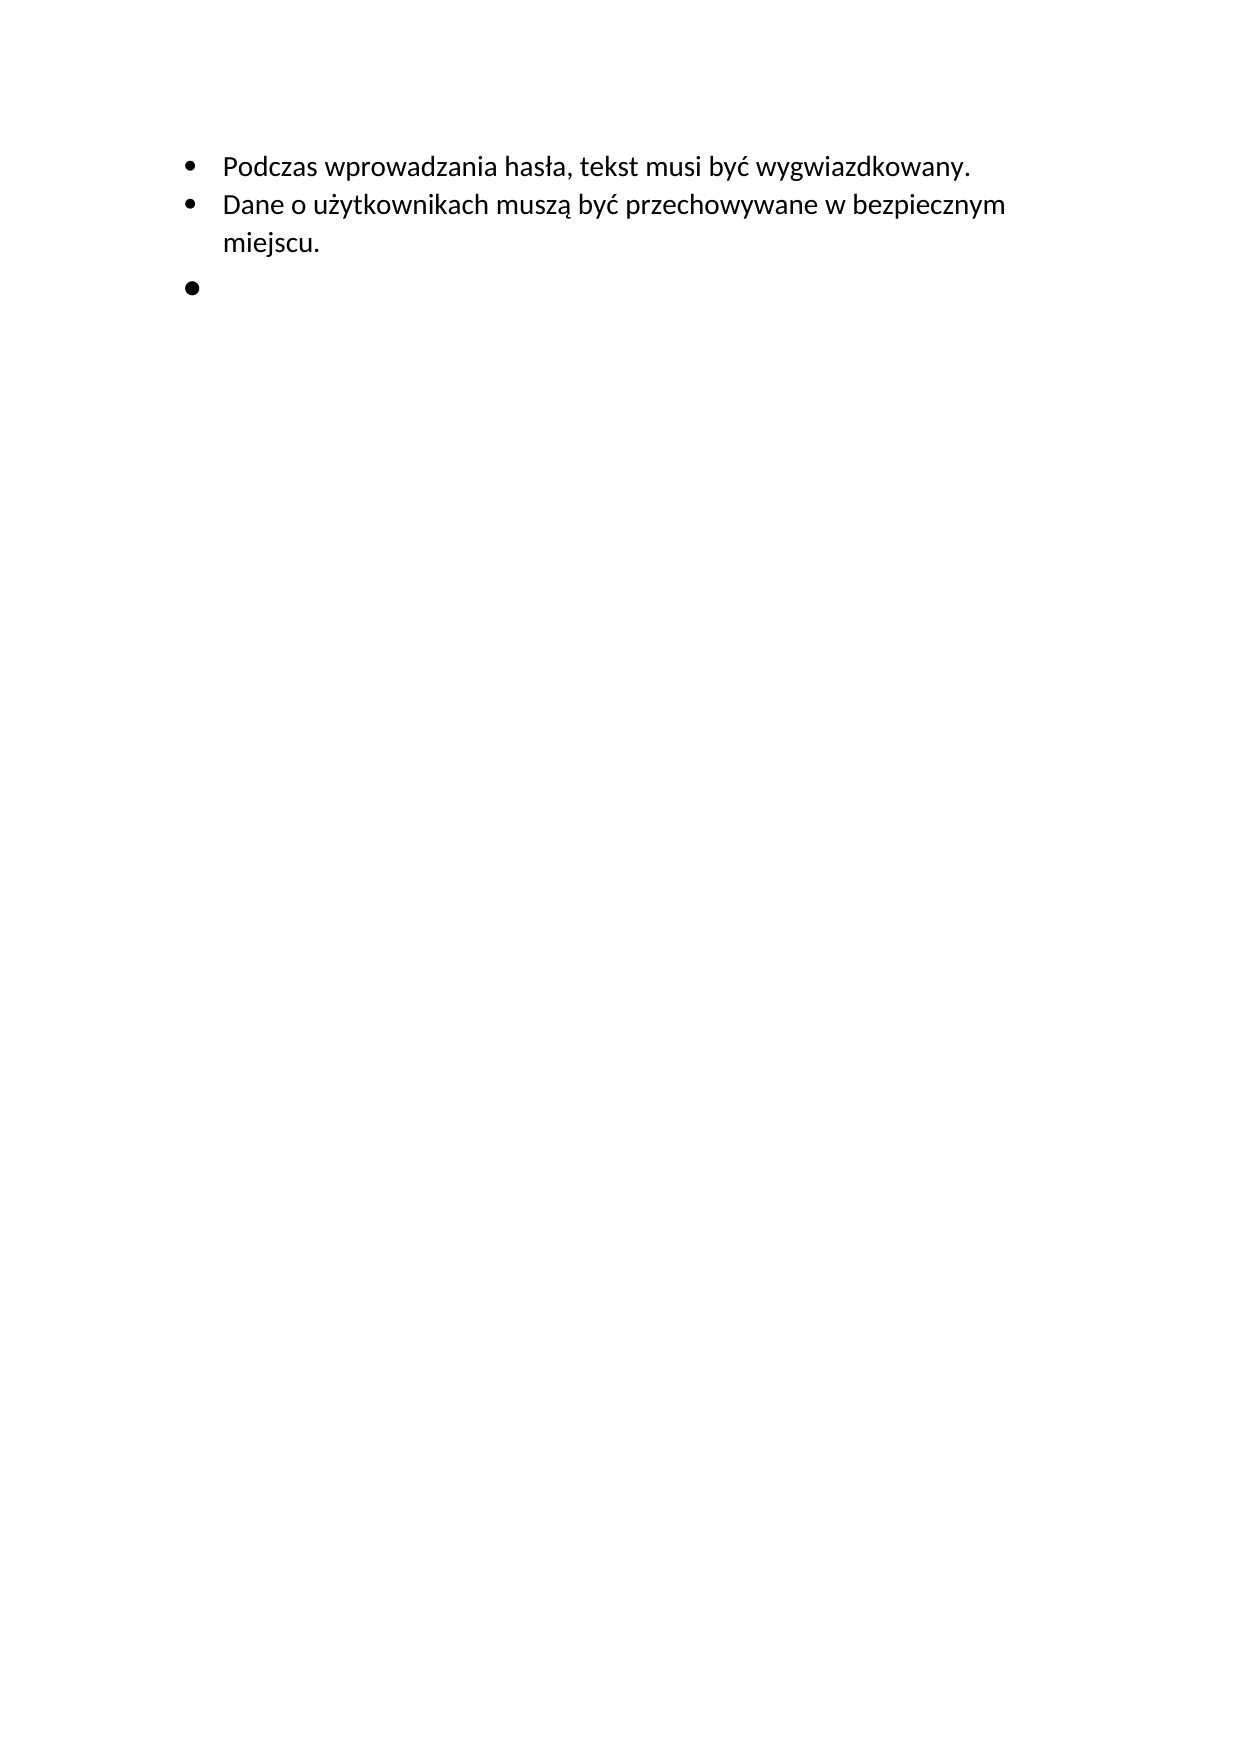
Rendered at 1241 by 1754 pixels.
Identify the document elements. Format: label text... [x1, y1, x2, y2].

list Podczas wprowadzania hasła, tekst musi być wygwiazdkowany. [185, 148, 1093, 183]
list Dane o użytkownikach muszą być przechowywane w bezpiecznym miejscu. [185, 186, 1093, 260]
